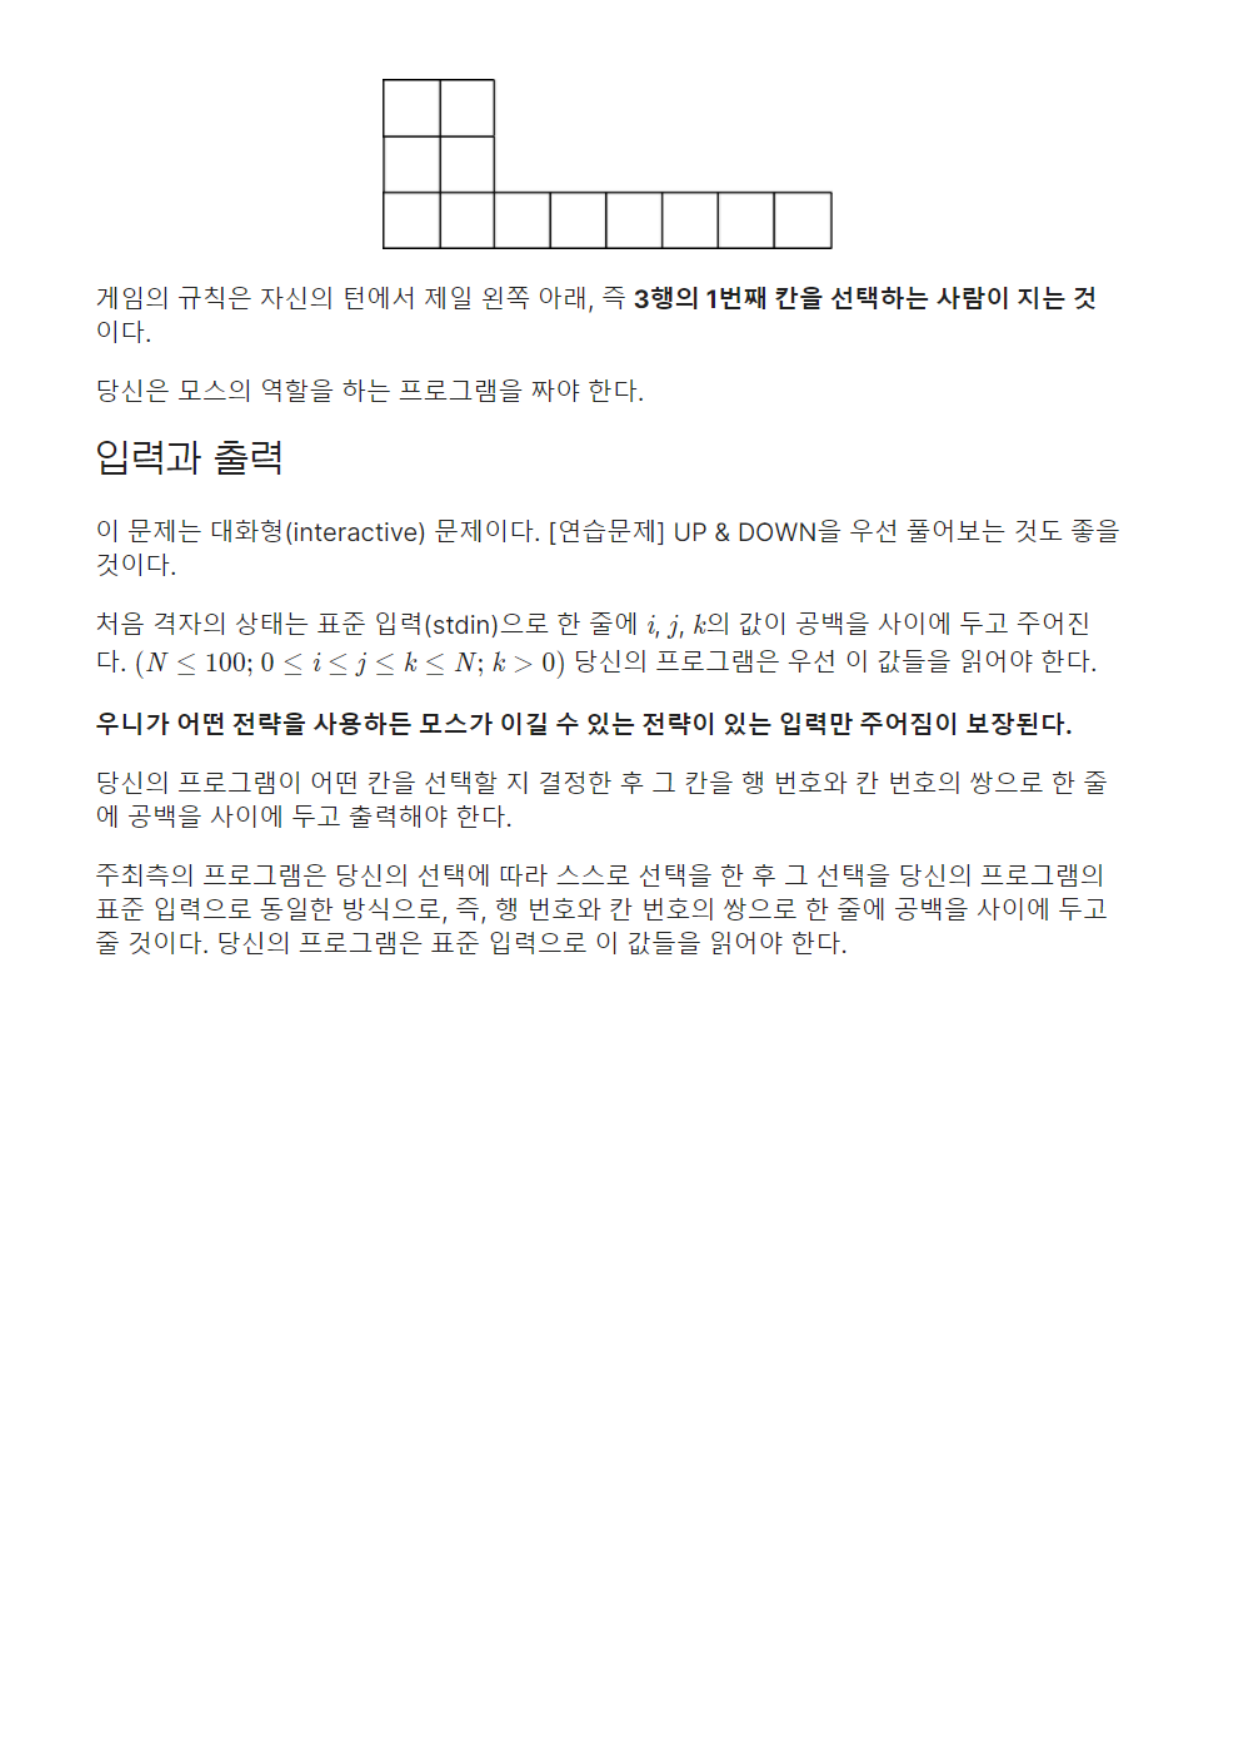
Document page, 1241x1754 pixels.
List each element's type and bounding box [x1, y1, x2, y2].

picture [75, 75, 1138, 977]
